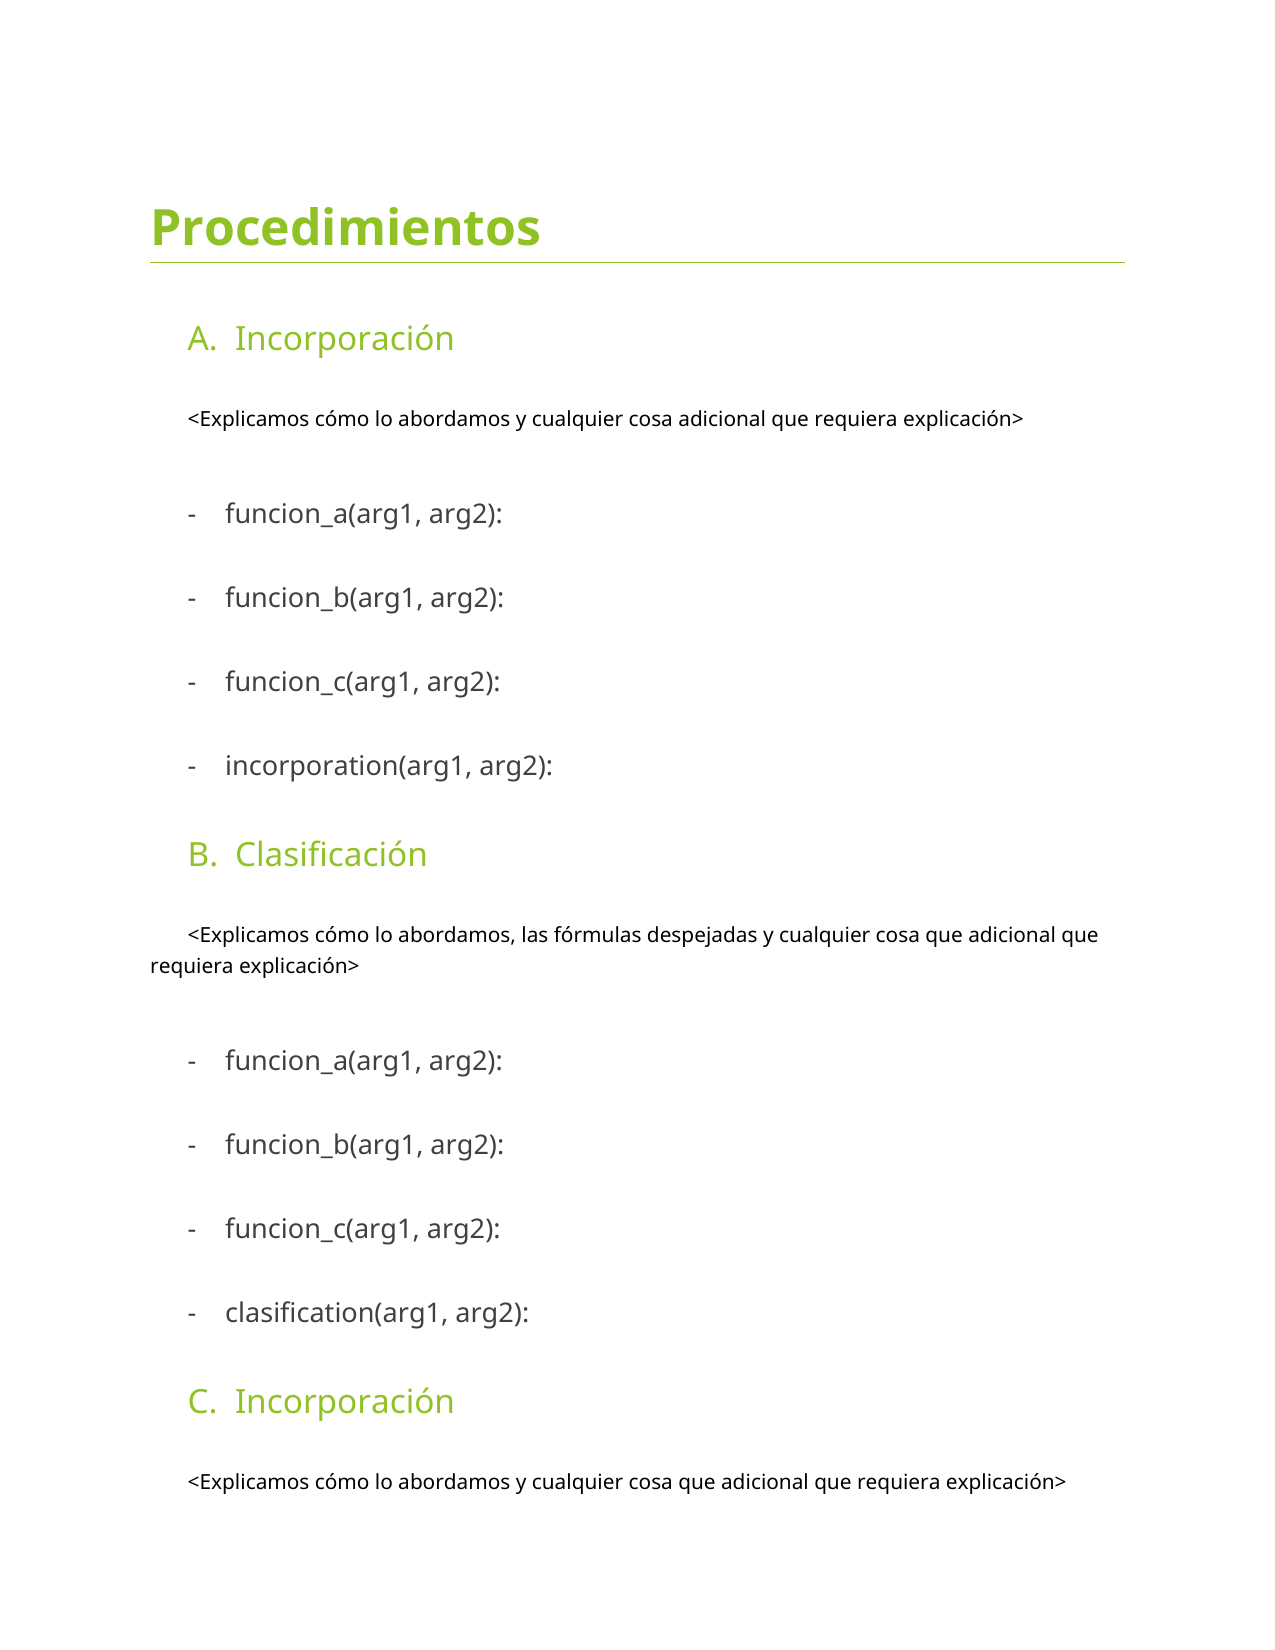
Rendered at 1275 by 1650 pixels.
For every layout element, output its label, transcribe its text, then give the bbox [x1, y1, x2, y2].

text <Explicamos cómo lo abordamos y cualquier cosa que adicional que requiera explicación> [150, 1467, 1125, 1496]
subtitle funcion_c(arg1, arg2): [187, 1209, 1125, 1246]
subtitle Incorporación [187, 315, 1125, 360]
subtitle funcion_a(arg1, arg2): [187, 1042, 1125, 1079]
subtitle clasification(arg1, arg2): [187, 1293, 1125, 1330]
text <Explicamos cómo lo abordamos, las fórmulas despejadas y cualquier cosa que adicional que requiera explicación> [150, 920, 1125, 980]
subtitle funcion_c(arg1, arg2): [187, 662, 1125, 699]
subtitle Clasificación [187, 831, 1125, 876]
subtitle funcion_b(arg1, arg2): [187, 1126, 1125, 1162]
subtitle funcion_b(arg1, arg2): [187, 578, 1125, 615]
subtitle incorporation(arg1, arg2): [187, 746, 1125, 783]
subtitle Procedimientos [150, 192, 1125, 262]
text <Explicamos cómo lo abordamos y cualquier cosa adicional que requiera explicación> [150, 404, 1125, 433]
subtitle funcion_a(arg1, arg2): [187, 495, 1125, 532]
subtitle Incorporación [187, 1378, 1125, 1423]
